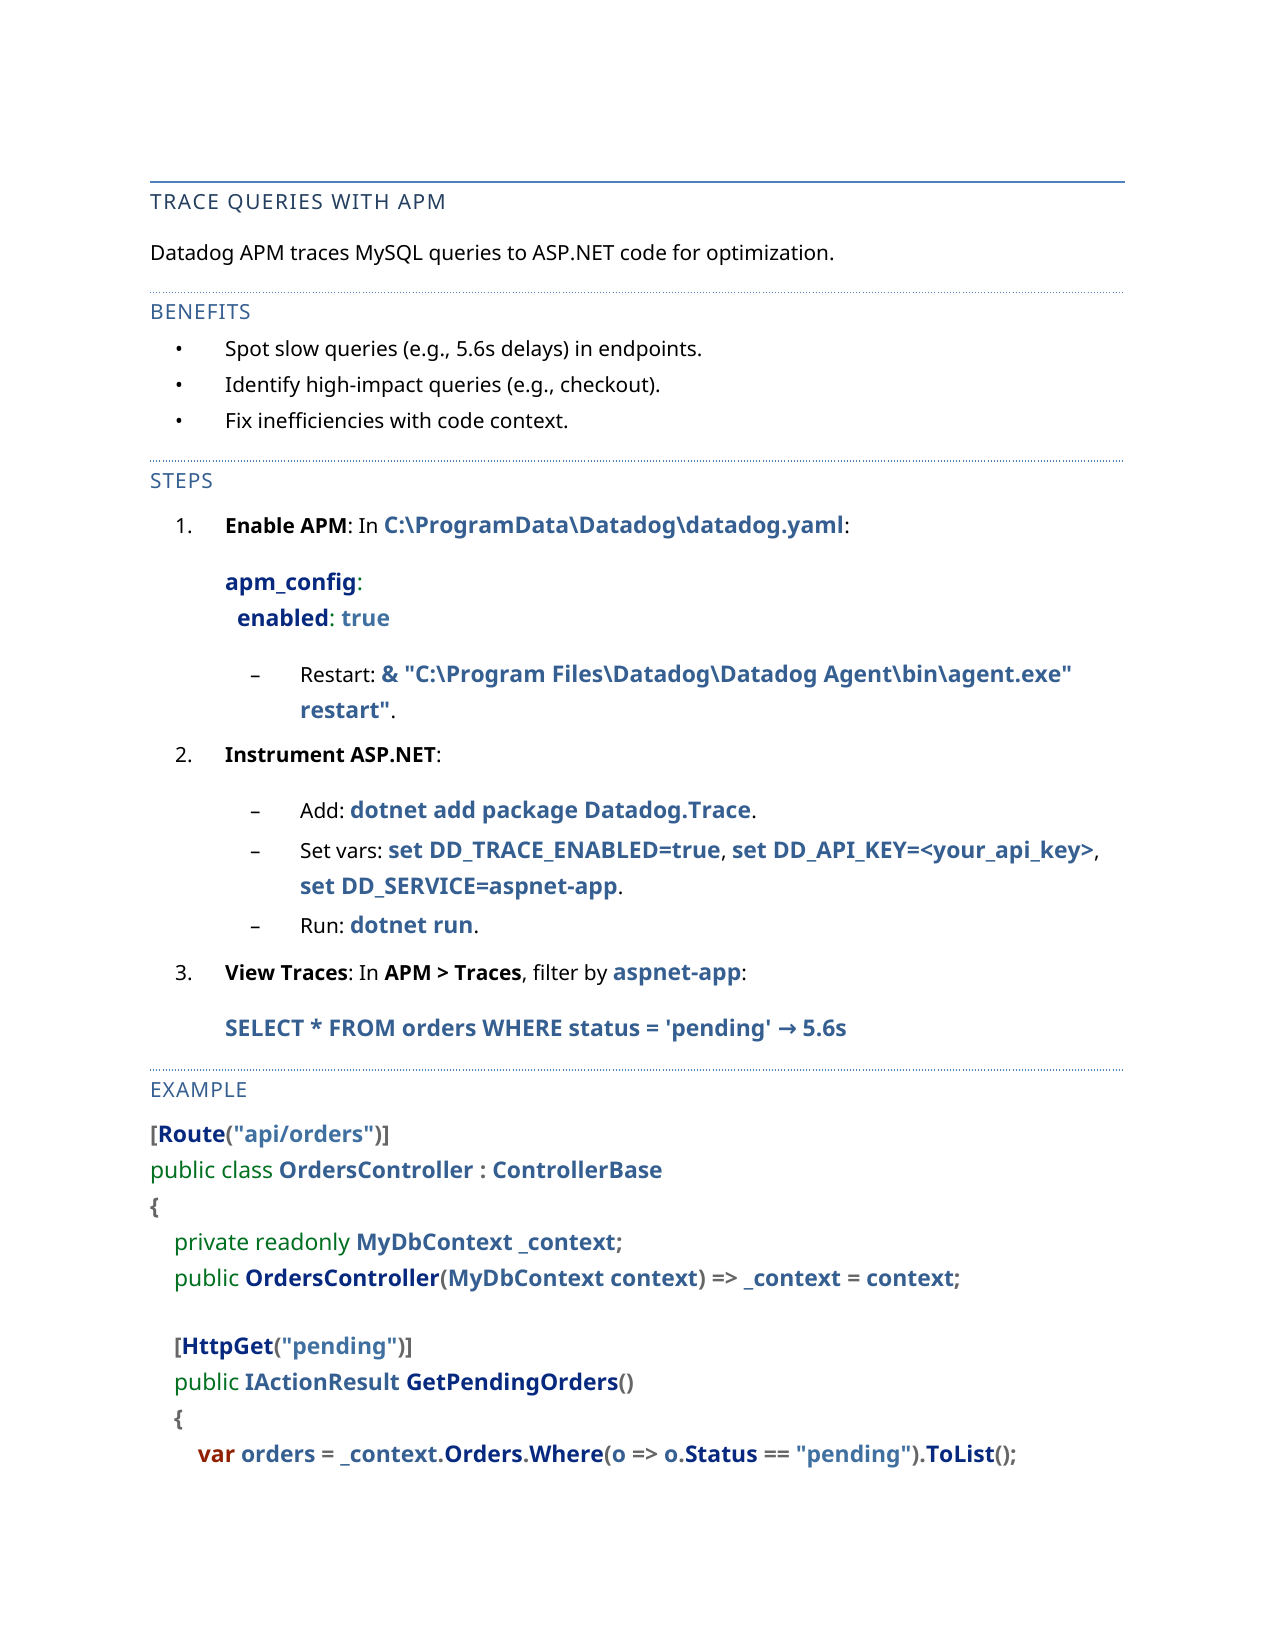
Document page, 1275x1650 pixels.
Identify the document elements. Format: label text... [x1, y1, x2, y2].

subtitle Example [150, 1069, 1125, 1103]
list Identify high-impact queries (e.g., checkout). [175, 370, 1125, 399]
list Spot slow queries (e.g., 5.6s delays) in endpoints. [175, 334, 1125, 362]
subtitle Trace Queries with APM [150, 183, 1125, 215]
list View Traces: In APM > Traces, filter by aspnet-app: [175, 956, 1125, 987]
list Add: dotnet add package Datadog.Trace. [250, 794, 1125, 825]
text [150, 1118, 1125, 1469]
list Enable APM: In C:\ProgramData\Datadog\datadog.yaml: [175, 509, 1125, 540]
list Fix inefficiencies with code context. [175, 407, 1125, 435]
list Restart: & "C:\Program Files\Datadog\Datadog Agent\bin\agent.exe" restart". [250, 658, 1125, 725]
subtitle Steps [150, 460, 1125, 494]
list Instrument ASP.NET: [175, 741, 1125, 769]
list SELECT * FROM orders WHERE status = 'pending' → 5.6s [175, 1012, 1125, 1044]
list Run: dotnet run. [250, 909, 1125, 941]
list Set vars: set DD_TRACE_ENABLED=true, set DD_API_KEY=<your_api_key>, set DD_SERVICE=aspnet-app. [250, 834, 1125, 901]
list apm_config: enabled: true [175, 566, 1125, 633]
subtitle Benefits [150, 292, 1125, 326]
text Datadog APM traces MySQL queries to ASP.NET code for optimization. [150, 238, 1125, 267]
